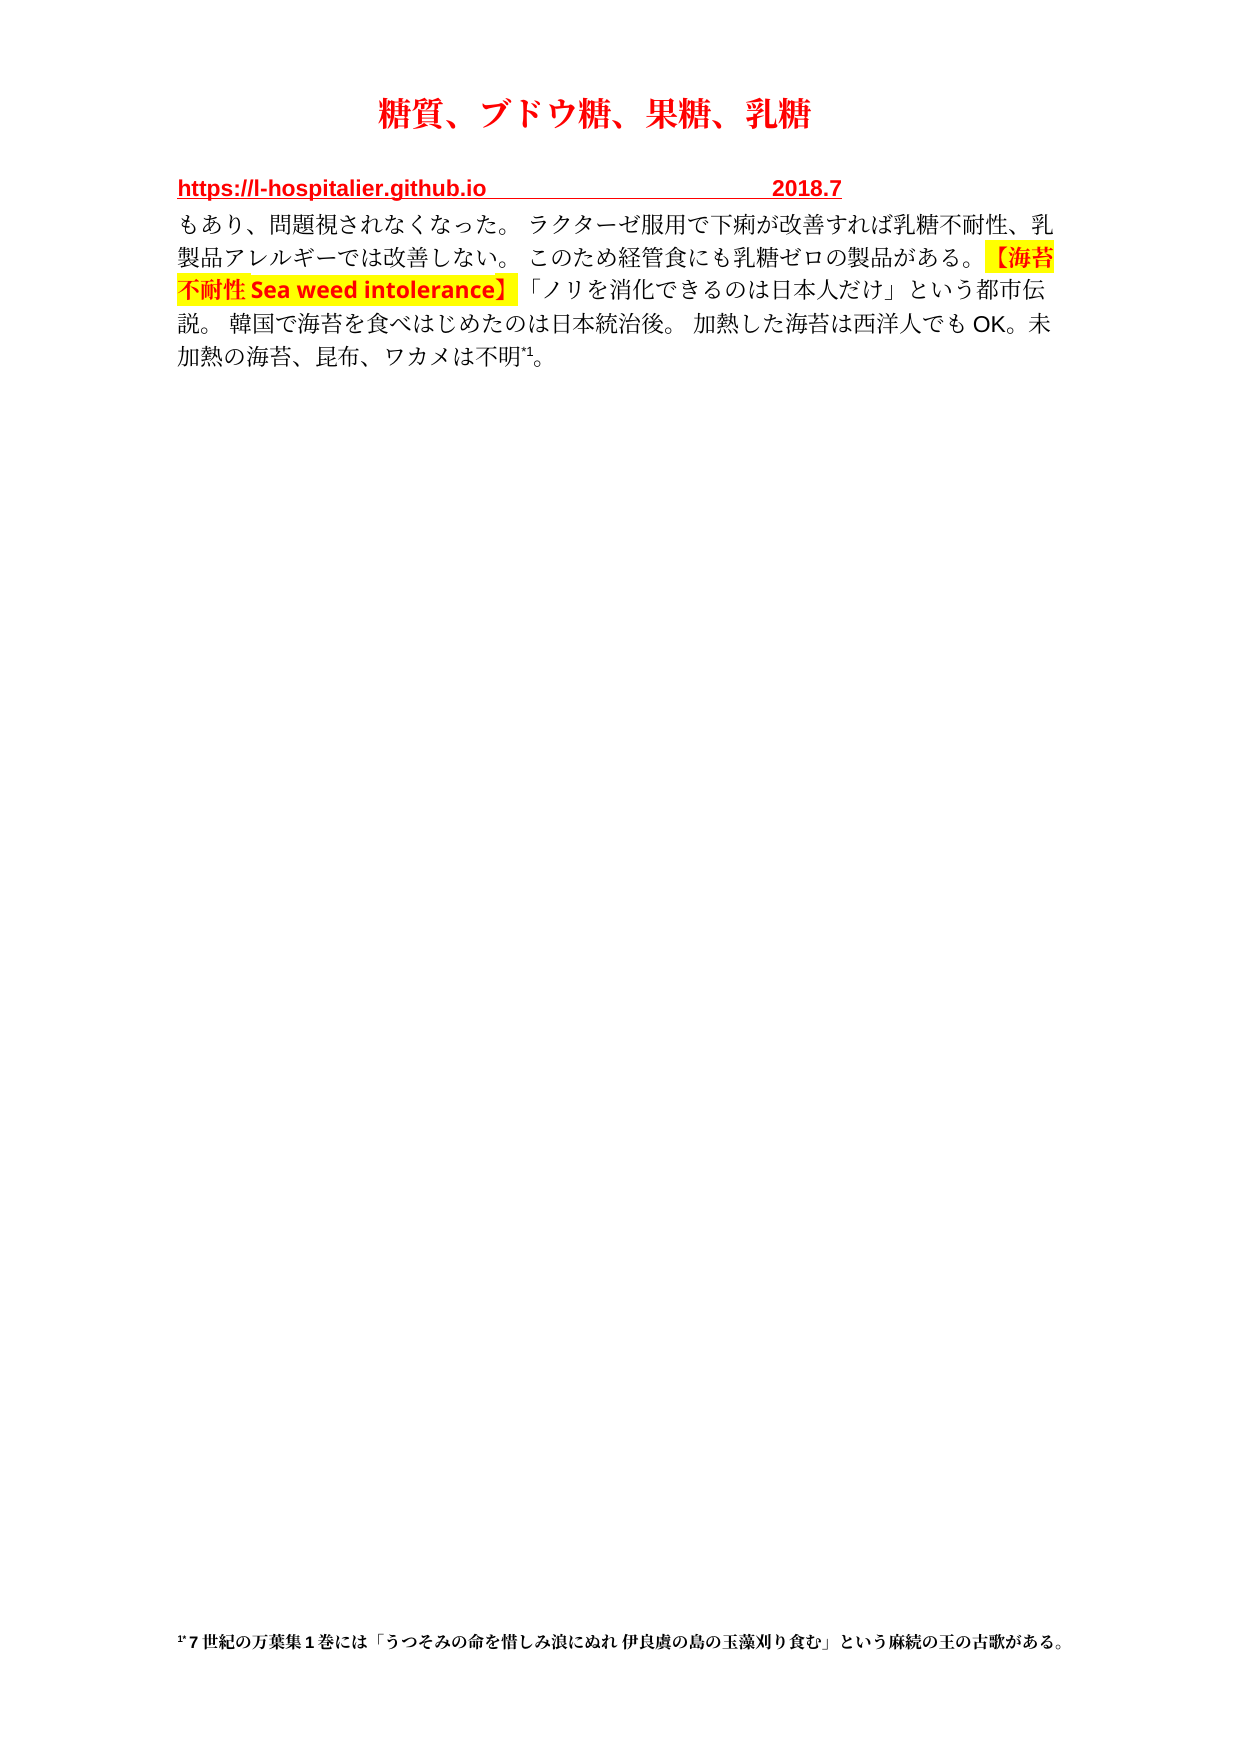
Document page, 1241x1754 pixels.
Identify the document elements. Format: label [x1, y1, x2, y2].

text [177, 207, 1063, 372]
